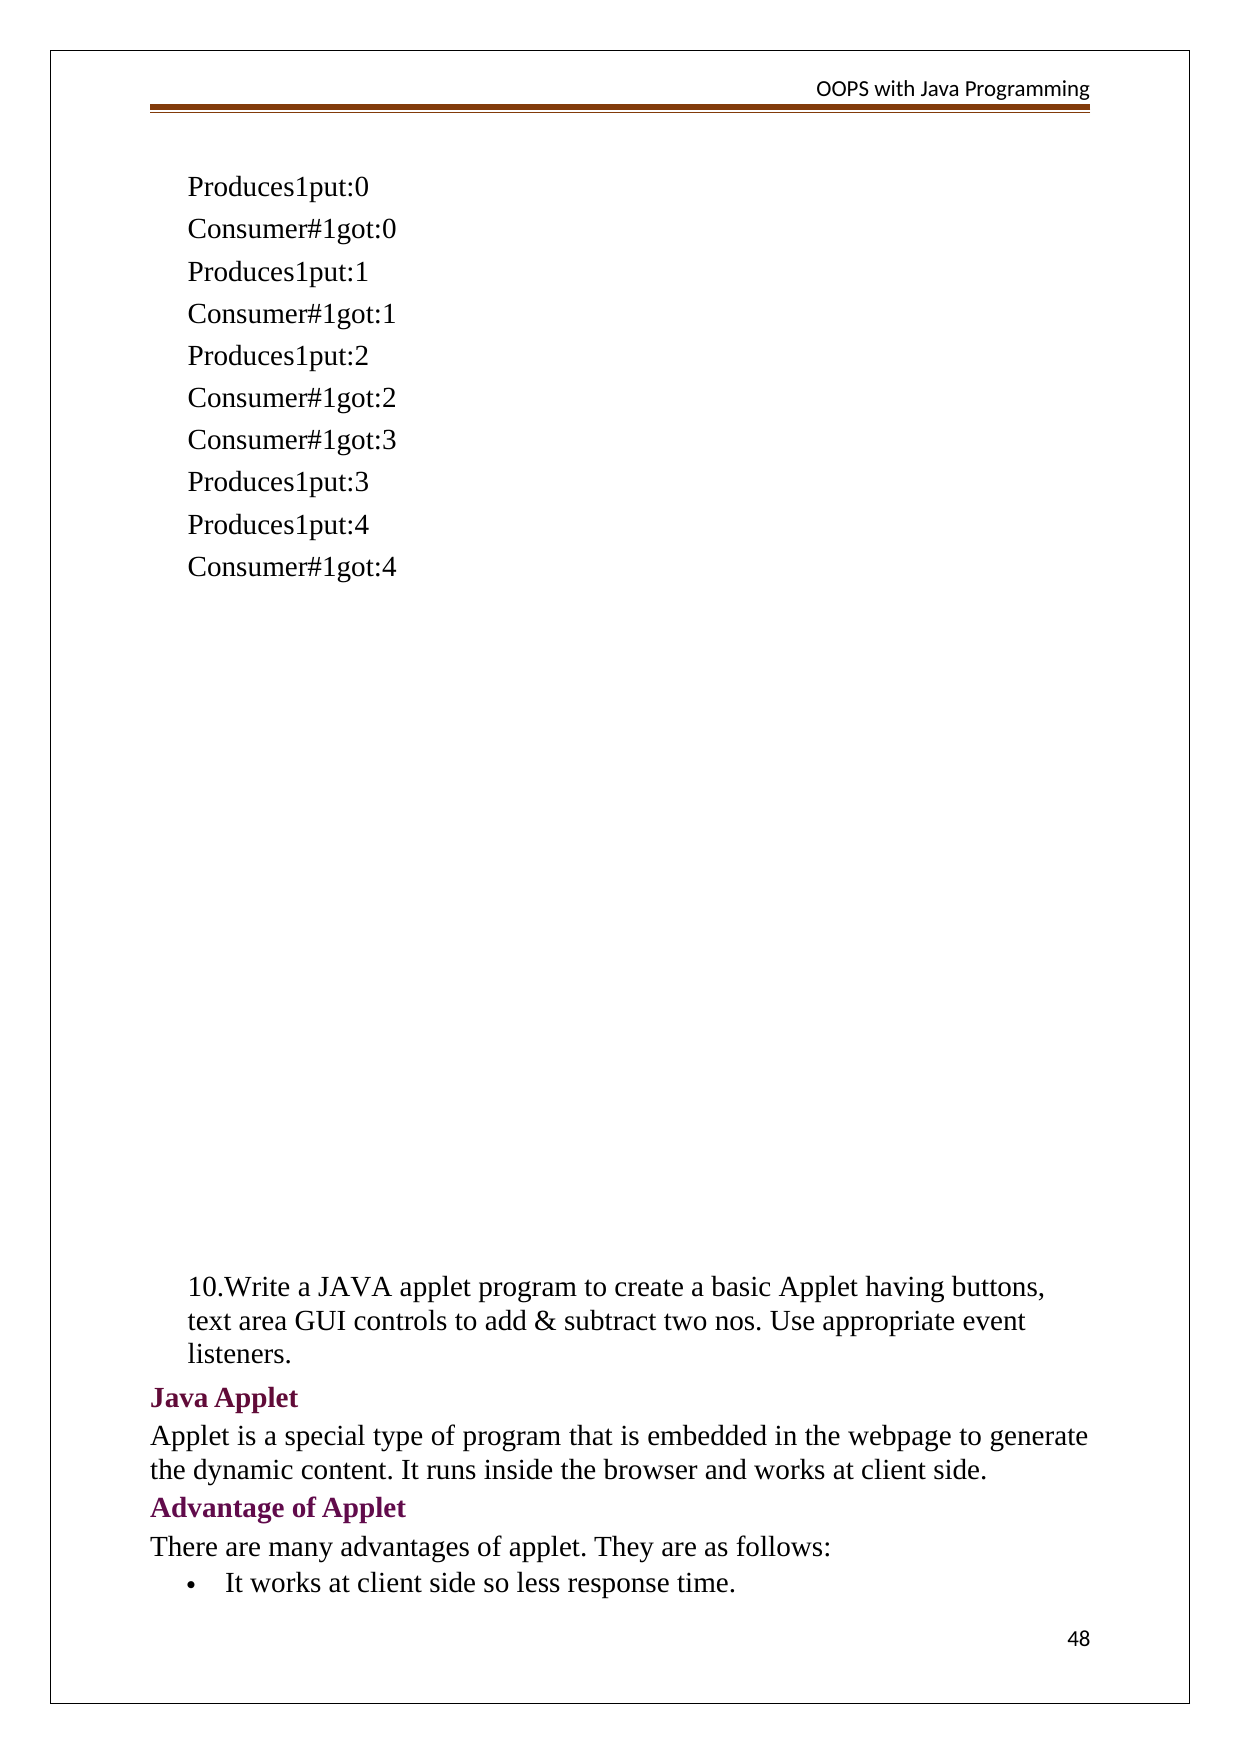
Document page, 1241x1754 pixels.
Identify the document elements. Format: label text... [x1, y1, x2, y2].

text Produces1put:0 [187, 169, 1090, 203]
text There are many advantages of applet. They are as follows: [150, 1529, 1090, 1563]
text Consumer#1got:4 [187, 549, 1090, 582]
text Java Applet [150, 1380, 1090, 1413]
text Produces1put:1 [187, 254, 1090, 287]
text 10.Write a JAVA applet program to create a basic Applet having buttons, text area GUI controls to add & subtract two nos. Use appropriate event listeners. [187, 1269, 1090, 1370]
text Produces1put:4 [187, 507, 1090, 540]
text Applet is a special type of program that is embedded in the webpage to generate the dynamic content. It runs inside the browser and works at client side. [150, 1418, 1090, 1485]
text Consumer#1got:3 [187, 422, 1090, 456]
text Produces1put:3 [187, 464, 1090, 498]
text Consumer#1got:0 [187, 211, 1090, 245]
text Consumer#1got:2 [187, 380, 1090, 414]
text Consumer#1got:1 [187, 296, 1090, 329]
list It works at client side so less response time. [187, 1565, 1090, 1599]
text Advantage of Applet [150, 1491, 1090, 1524]
text Produces1put:2 [187, 338, 1090, 372]
